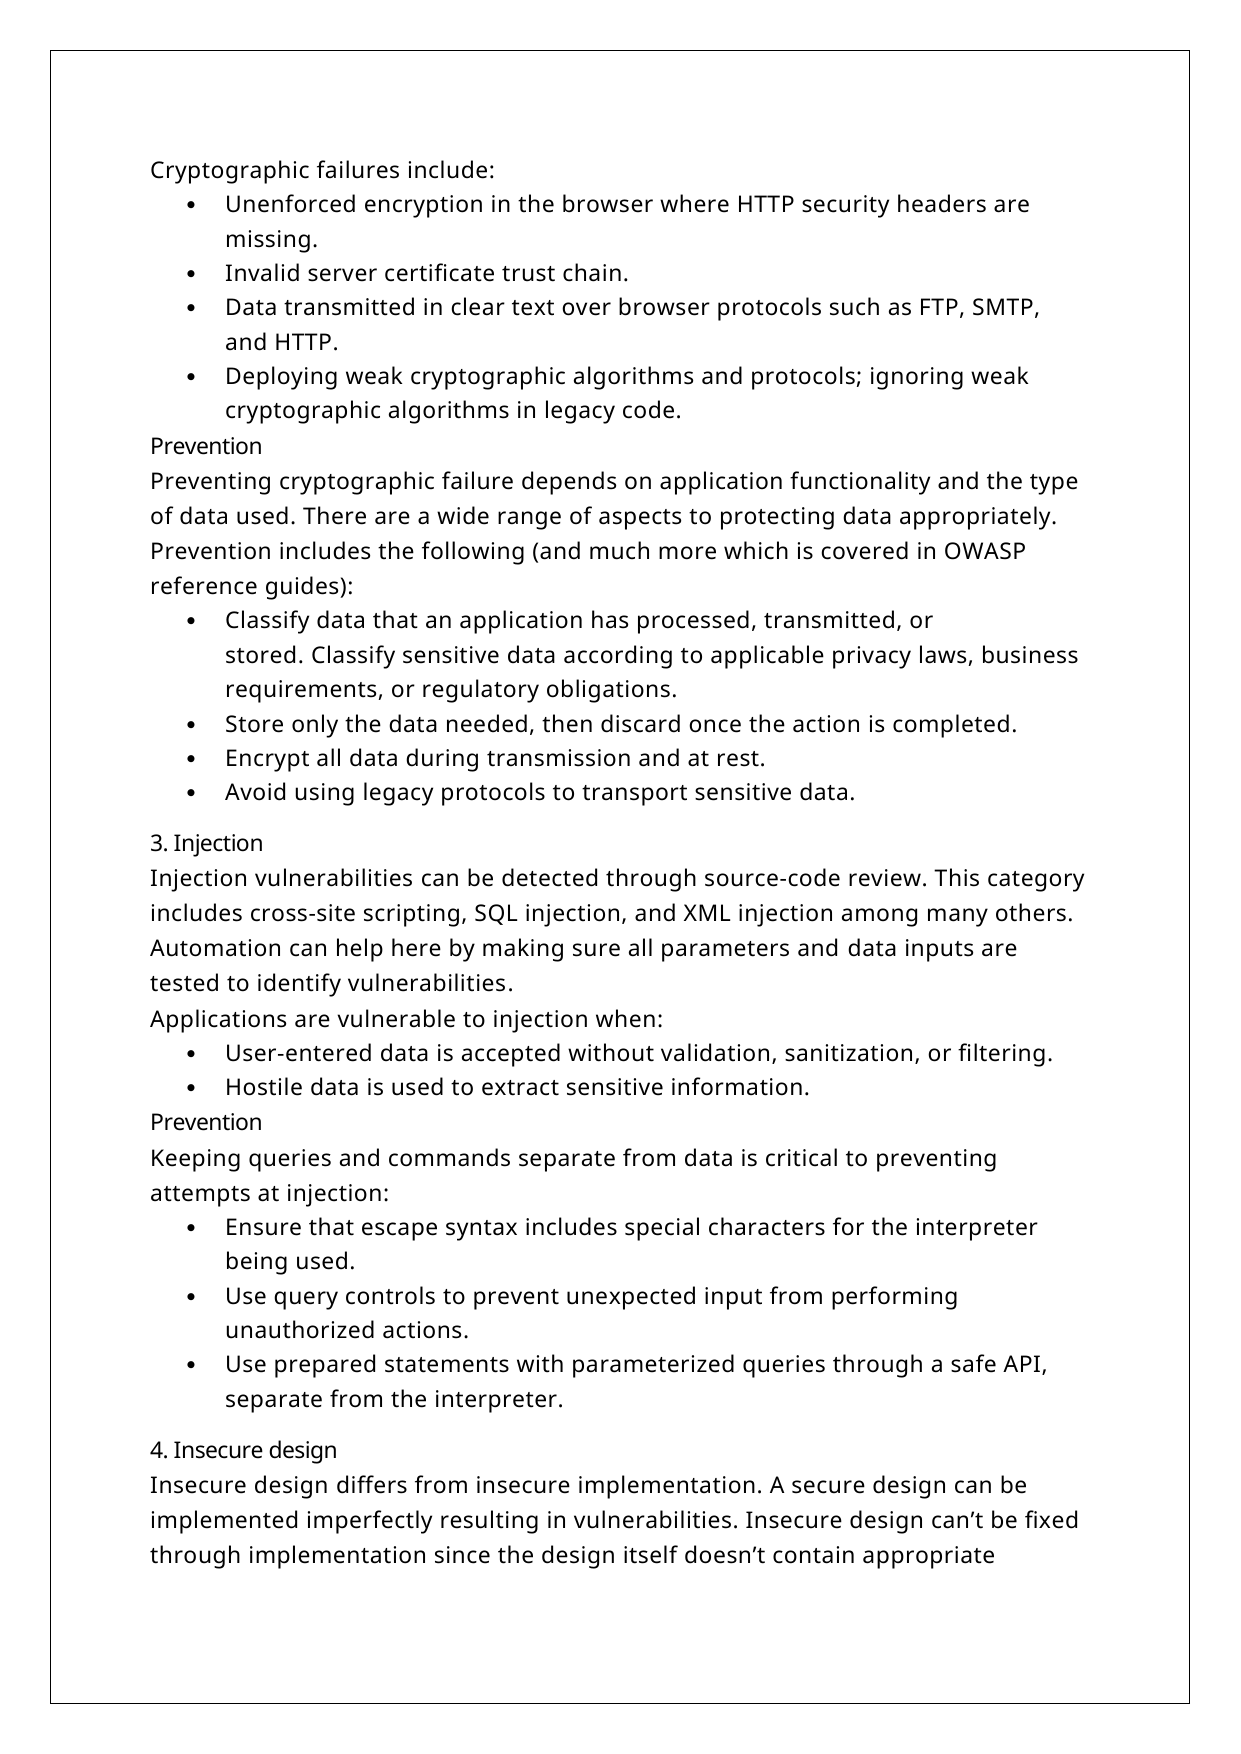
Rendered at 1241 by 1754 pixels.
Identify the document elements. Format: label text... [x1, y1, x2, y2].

list User-entered data is accepted without validation, sanitization, or filtering. [187, 1034, 1090, 1068]
list Use query controls to prevent unexpected input from performing unauthorized actions. [187, 1277, 1090, 1345]
text Keeping queries and commands separate from data is critical to preventing attempts at injection: [150, 1138, 1090, 1208]
list Use prepared statements with parameterized queries through a safe API, separate from the interpreter. [187, 1345, 1090, 1414]
list Store only the data needed, then discard once the action is completed. [187, 704, 1090, 739]
text Prevention [150, 1102, 1090, 1138]
text Preventing cryptographic failure depends on application functionality and the type of data used. There are a wide range of aspects to protecting data appropriately. Prevention includes the following (and much more which is covered in OWASP reference guides): [150, 461, 1090, 601]
list Deploying weak cryptographic algorithms and protocols; ignoring weak cryptographic algorithms in legacy code. [187, 357, 1090, 426]
list Unenforced encryption in the browser where HTTP security headers are missing. [187, 185, 1090, 254]
text Prevention [150, 426, 1090, 461]
list Classify data that an application has processed, transmitted, or stored. Classify sensitive data according to applicable privacy laws, business requirements, or regulatory obligations. [187, 601, 1090, 704]
list Hostile data is used to extract sensitive information. [187, 1068, 1090, 1102]
text Cryptographic failures include: [150, 150, 1090, 185]
text Applications are vulnerable to injection when: [150, 999, 1090, 1034]
text 3. Injection [150, 807, 1090, 858]
list Invalid server certificate trust chain. [187, 254, 1090, 288]
text 4. Insecure design [150, 1414, 1090, 1465]
list Avoid using legacy protocols to transport sensitive data. [187, 773, 1090, 807]
list Ensure that escape syntax includes special characters for the interpreter being used. [187, 1208, 1090, 1277]
list Encrypt all data during transmission and at rest. [187, 739, 1090, 773]
text Injection vulnerabilities can be detected through source-code review. This category includes cross-site scripting, SQL injection, and XML injection among many others. Automation can help here by making sure all parameters and data inputs are tested to identify vulnerabilities. [150, 858, 1090, 999]
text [150, 1465, 1090, 1570]
list Data transmitted in clear text over browser protocols such as FTP, SMTP, and HTTP. [187, 288, 1090, 357]
